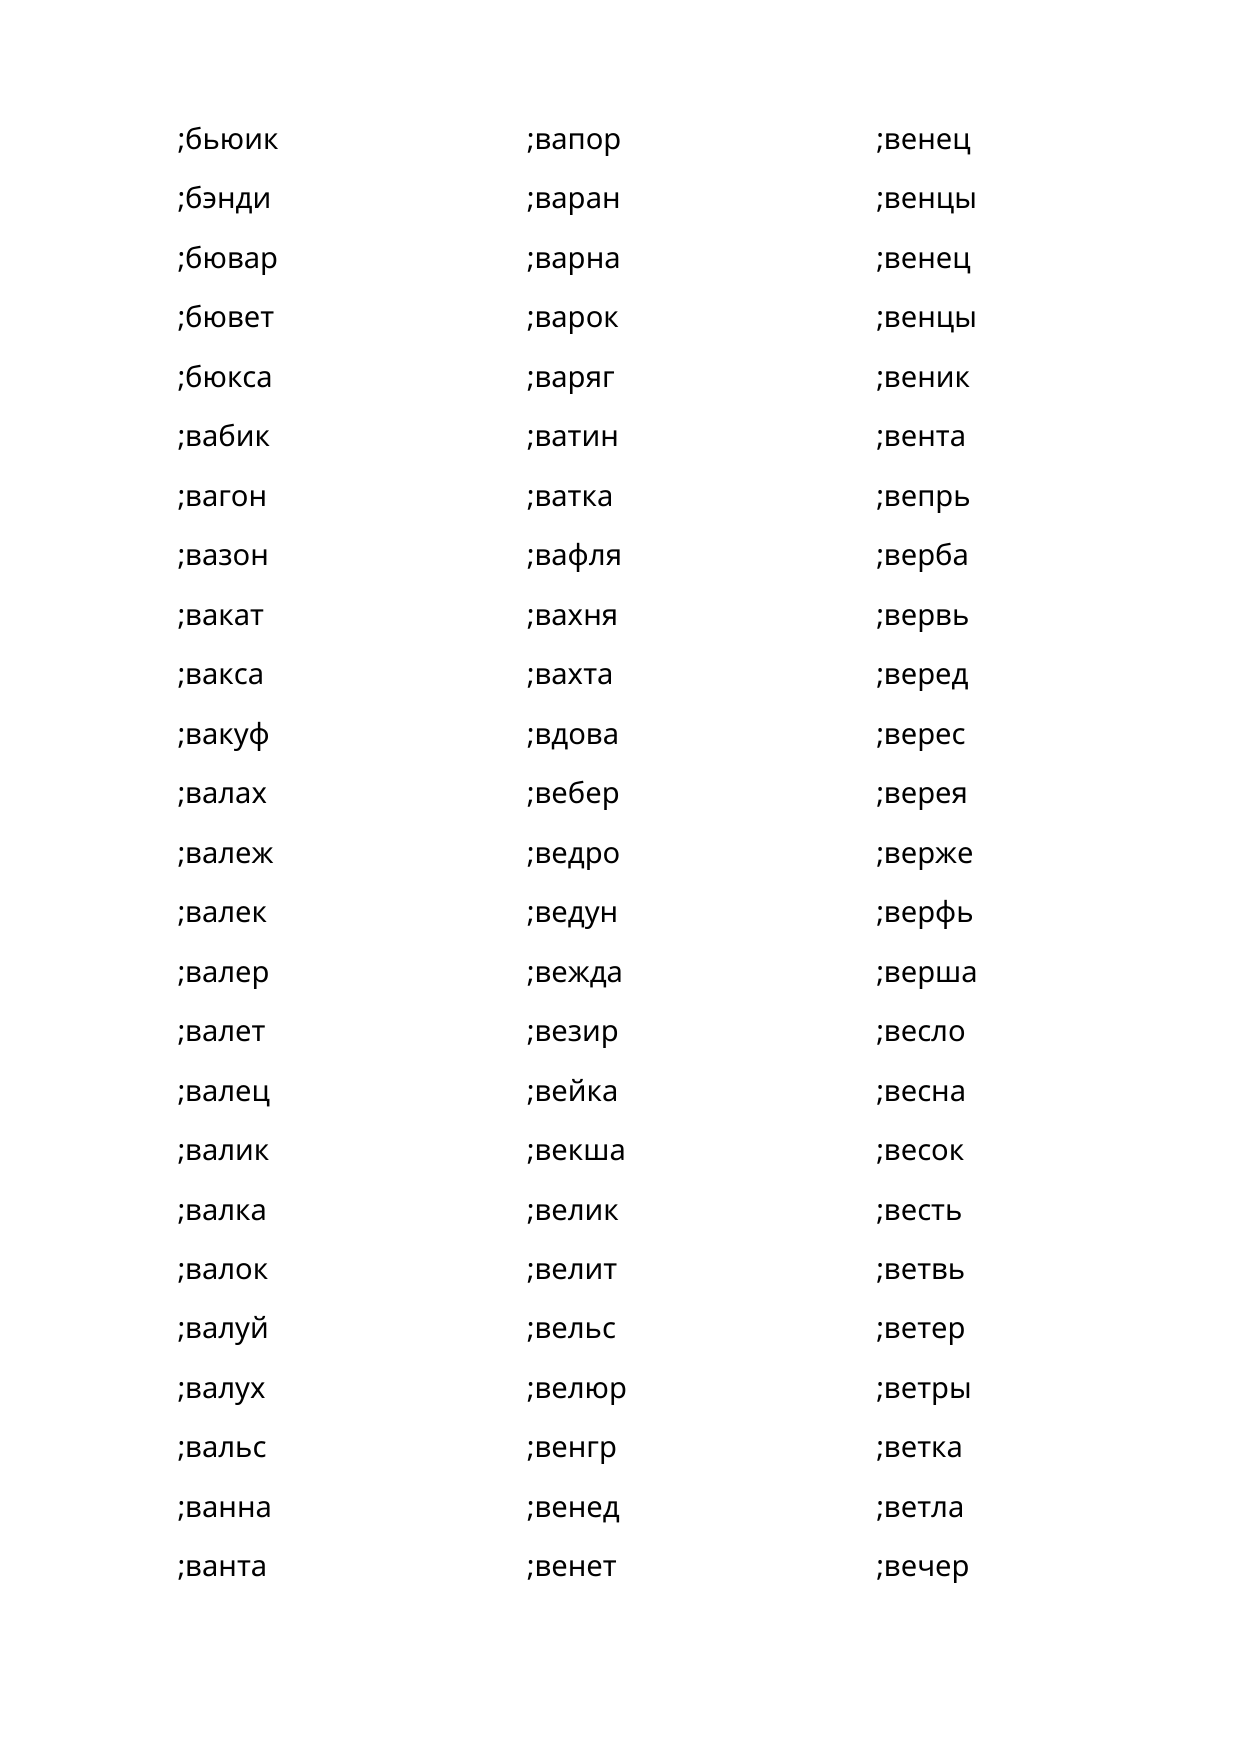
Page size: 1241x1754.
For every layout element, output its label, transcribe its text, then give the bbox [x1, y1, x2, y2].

text ;велит [527, 1248, 802, 1288]
text ;верша [876, 951, 1152, 991]
text ;варна [527, 237, 802, 277]
text ;весло [876, 1010, 1152, 1050]
text ;ведун [527, 891, 802, 931]
text ;ветер [876, 1308, 1152, 1347]
text ;вежда [527, 951, 802, 991]
text ;велюр [527, 1367, 802, 1407]
text ;вафля [527, 534, 802, 574]
text ;валок [177, 1248, 453, 1288]
text ;валух [177, 1367, 453, 1407]
text ;велик [527, 1189, 802, 1228]
text ;бюкса [177, 356, 453, 396]
text ;валеж [177, 832, 453, 872]
text ;весть [876, 1189, 1152, 1228]
text ;вакат [177, 594, 453, 634]
text ;вакса [177, 653, 453, 693]
text ;вальс [177, 1427, 453, 1466]
text ;вахня [527, 594, 802, 634]
text ;ветвь [876, 1248, 1152, 1288]
text ;валик [177, 1129, 453, 1169]
text ;ведро [527, 832, 802, 872]
text ;вагон [177, 475, 453, 515]
text ;вабик [177, 416, 453, 455]
text ;весок [876, 1129, 1152, 1169]
text ;бьюик [177, 118, 453, 158]
text ;валка [177, 1189, 453, 1228]
text ;вакуф [177, 713, 453, 753]
text ;ветры [876, 1367, 1152, 1407]
text ;вервь [876, 594, 1152, 634]
text ;ванта [177, 1546, 453, 1585]
text ;бэнди [177, 178, 453, 217]
text ;вельс [527, 1308, 802, 1347]
text ;венед [527, 1486, 802, 1526]
text ;венец [876, 118, 1152, 158]
text ;валуй [177, 1308, 453, 1347]
text ;веред [876, 653, 1152, 693]
text ;вечер [876, 1546, 1152, 1585]
text ;ватин [527, 416, 802, 455]
text ;валет [177, 1010, 453, 1050]
text ;ватка [527, 475, 802, 515]
text ;вепрь [876, 475, 1152, 515]
text ;верфь [876, 891, 1152, 931]
text ;везир [527, 1010, 802, 1050]
text ;вента [876, 416, 1152, 455]
text ;вебер [527, 772, 802, 812]
text ;венцы [876, 178, 1152, 217]
text ;бювет [177, 297, 453, 336]
text ;валер [177, 951, 453, 991]
text ;ветка [876, 1427, 1152, 1466]
text ;валек [177, 891, 453, 931]
text ;веник [876, 356, 1152, 396]
text ;весна [876, 1070, 1152, 1109]
text ;вапор [527, 118, 802, 158]
text ;вазон [177, 534, 453, 574]
text ;валец [177, 1070, 453, 1109]
text ;валах [177, 772, 453, 812]
text ;венет [527, 1546, 802, 1585]
text ;ветла [876, 1486, 1152, 1526]
text ;варяг [527, 356, 802, 396]
text ;вахта [527, 653, 802, 693]
text ;верба [876, 534, 1152, 574]
text ;варок [527, 297, 802, 336]
text ;венгр [527, 1427, 802, 1466]
text ;ванна [177, 1486, 453, 1526]
text ;венец [876, 237, 1152, 277]
text ;верес [876, 713, 1152, 753]
text ;векша [527, 1129, 802, 1169]
text ;верже [876, 832, 1152, 872]
text ;венцы [876, 297, 1152, 336]
text ;вдова [527, 713, 802, 753]
text ;вейка [527, 1070, 802, 1109]
text ;варан [527, 178, 802, 217]
text ;бювар [177, 237, 453, 277]
text ;верея [876, 772, 1152, 812]
